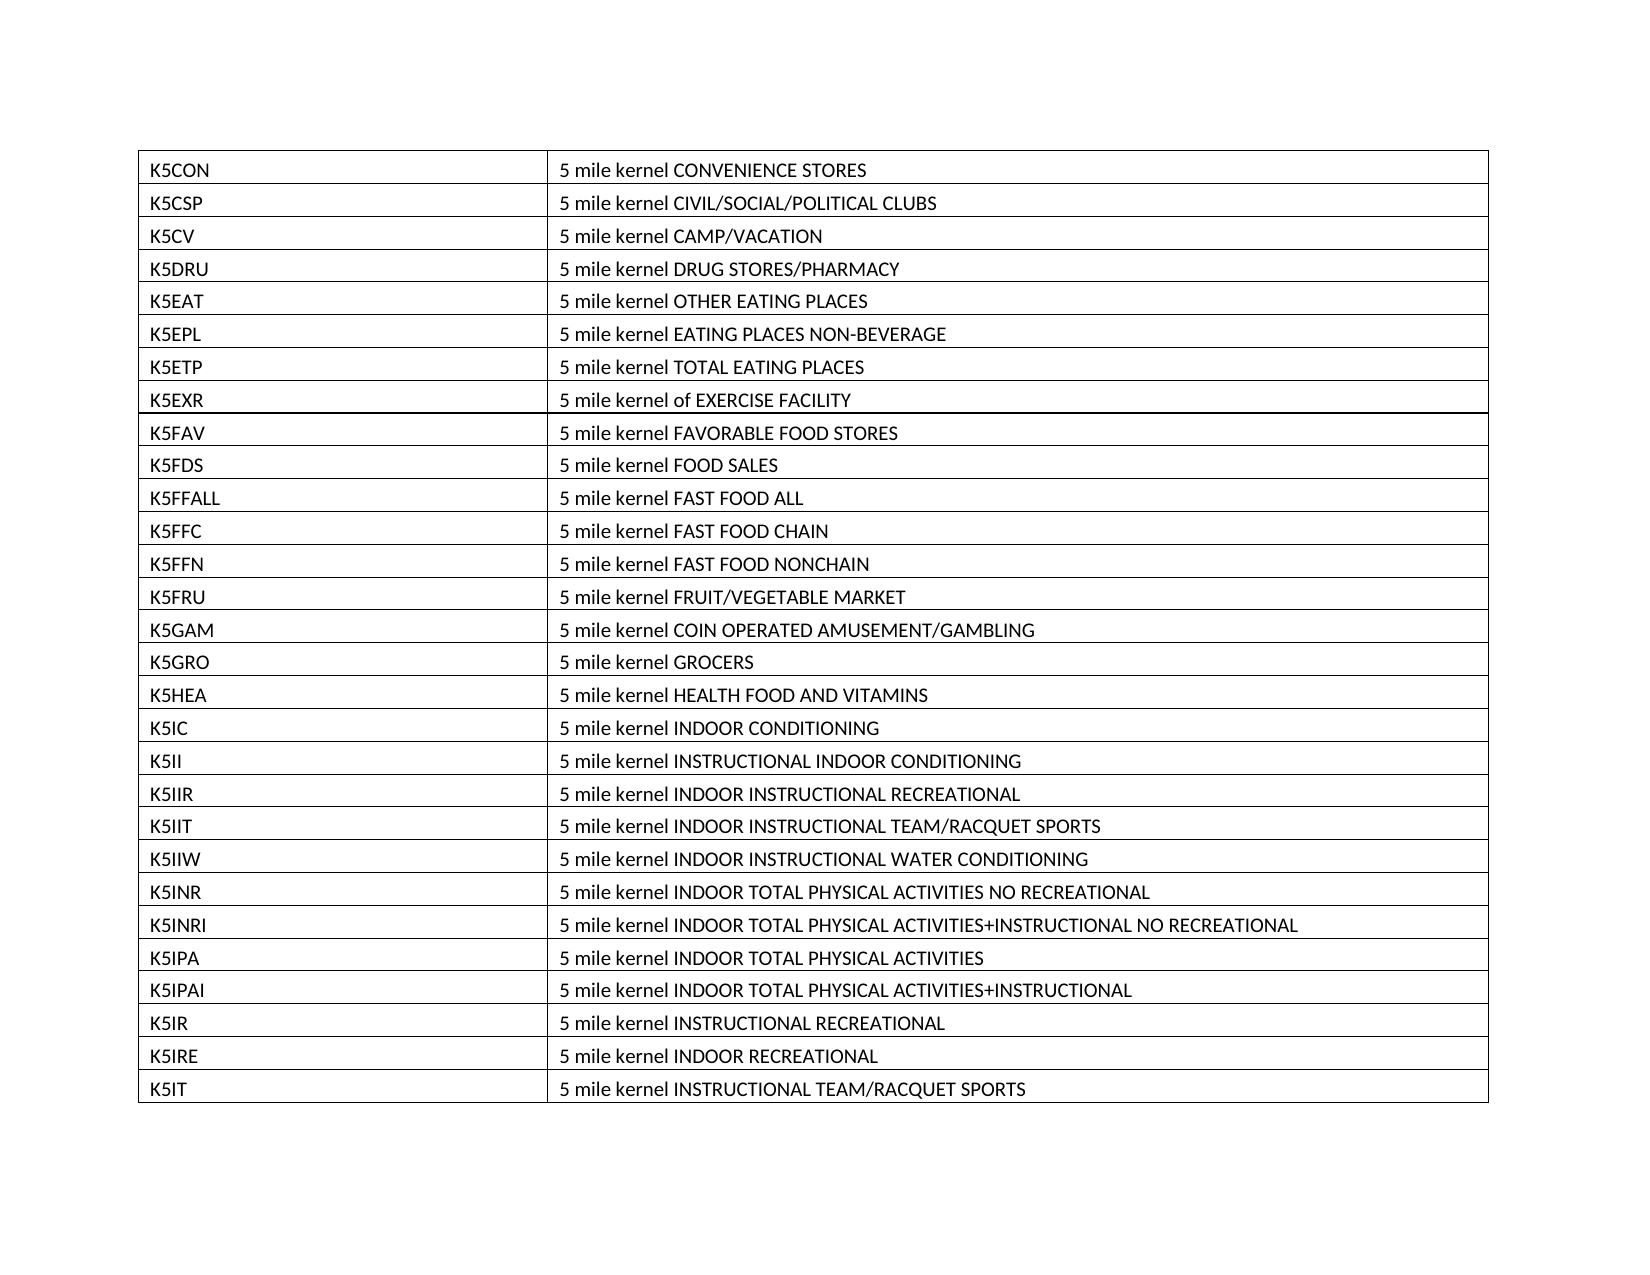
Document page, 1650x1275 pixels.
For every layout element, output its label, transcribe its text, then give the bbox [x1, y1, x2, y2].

table_cell 5 mile kernel INDOOR TOTAL PHYSICAL ACTIVITIES NO RECREATIONAL [548, 873, 1488, 905]
table_cell K5INRI [139, 906, 547, 937]
table_cell 5 mile kernel DRUG STORES/PHARMACY [548, 250, 1488, 281]
table_cell 5 mile kernel EATING PLACES NON-BEVERAGE [548, 315, 1488, 347]
table_cell 5 mile kernel INSTRUCTIONAL RECREATIONAL [548, 1004, 1488, 1036]
table_cell K5GRO [139, 643, 547, 675]
table_cell K5ETP [139, 348, 547, 380]
table_cell 5 mile kernel INDOOR INSTRUCTIONAL RECREATIONAL [548, 775, 1488, 806]
table_cell K5IR [139, 1004, 547, 1036]
table_cell K5EXR [139, 381, 547, 412]
table_cell K5FDS [139, 446, 547, 478]
table_cell K5HEA [139, 676, 547, 708]
table_cell K5FRU [139, 578, 547, 609]
table_cell K5IPAI [139, 971, 547, 1003]
table_cell K5DRU [139, 250, 547, 281]
table_cell 5 mile kernel INSTRUCTIONAL INDOOR CONDITIONING [548, 742, 1488, 773]
table_cell 5 mile kernel GROCERS [548, 643, 1488, 675]
table_cell K5GAM [139, 610, 547, 642]
table_cell 5 mile kernel FAST FOOD CHAIN [548, 512, 1488, 544]
table_cell 5 mile kernel COIN OPERATED AMUSEMENT/GAMBLING [548, 610, 1488, 642]
table_cell 5 mile kernel INDOOR INSTRUCTIONAL TEAM/RACQUET SPORTS [548, 807, 1488, 839]
table_cell K5IT [139, 1070, 547, 1102]
table_cell 5 mile kernel FAVORABLE FOOD STORES [548, 414, 1488, 445]
table_cell K5EAT [139, 282, 547, 314]
table_cell K5II [139, 742, 547, 773]
table_cell 5 mile kernel FAST FOOD ALL [548, 479, 1488, 511]
table_cell K5EPL [139, 315, 547, 347]
table_cell 5 mile kernel CAMP/VACATION [548, 217, 1488, 248]
table_cell 5 mile kernel INDOOR TOTAL PHYSICAL ACTIVITIES+INSTRUCTIONAL NO RECREATIONAL [548, 906, 1488, 937]
table_cell K5IIW [139, 840, 547, 872]
table_cell 5 mile kernel INDOOR INSTRUCTIONAL WATER CONDITIONING [548, 840, 1488, 872]
table_cell 5 mile kernel TOTAL EATING PLACES [548, 348, 1488, 380]
table_cell 5 mile kernel FOOD SALES [548, 446, 1488, 478]
table_cell K5IRE [139, 1037, 547, 1069]
table_cell 5 mile kernel of EXERCISE FACILITY [548, 381, 1488, 412]
table_cell K5IIR [139, 775, 547, 806]
table_cell K5IPA [139, 939, 547, 970]
table_cell 5 mile kernel FRUIT/VEGETABLE MARKET [548, 578, 1488, 609]
table_cell K5CV [139, 217, 547, 248]
table_cell 5 mile kernel INDOOR CONDITIONING [548, 709, 1488, 741]
table_cell 5 mile kernel INSTRUCTIONAL TEAM/RACQUET SPORTS [548, 1070, 1488, 1102]
table_cell K5FFC [139, 512, 547, 544]
table_cell 5 mile kernel INDOOR TOTAL PHYSICAL ACTIVITIES+INSTRUCTIONAL [548, 971, 1488, 1003]
table_cell K5FFALL [139, 479, 547, 511]
table_cell K5CSP [139, 184, 547, 216]
table_cell 5 mile kernel INDOOR RECREATIONAL [548, 1037, 1488, 1069]
table_cell K5IIT [139, 807, 547, 839]
table_cell 5 mile kernel CIVIL/SOCIAL/POLITICAL CLUBS [548, 184, 1488, 216]
table_cell 5 mile kernel CONVENIENCE STORES [548, 151, 1488, 183]
table_cell 5 mile kernel HEALTH FOOD AND VITAMINS [548, 676, 1488, 708]
table_cell K5CON [139, 151, 547, 183]
table_cell K5IC [139, 709, 547, 741]
table_cell 5 mile kernel INDOOR TOTAL PHYSICAL ACTIVITIES [548, 939, 1488, 970]
table_cell 5 mile kernel FAST FOOD NONCHAIN [548, 545, 1488, 577]
table_cell 5 mile kernel OTHER EATING PLACES [548, 282, 1488, 314]
table_cell K5FFN [139, 545, 547, 577]
table_cell K5INR [139, 873, 547, 905]
table_cell K5FAV [139, 414, 547, 445]
